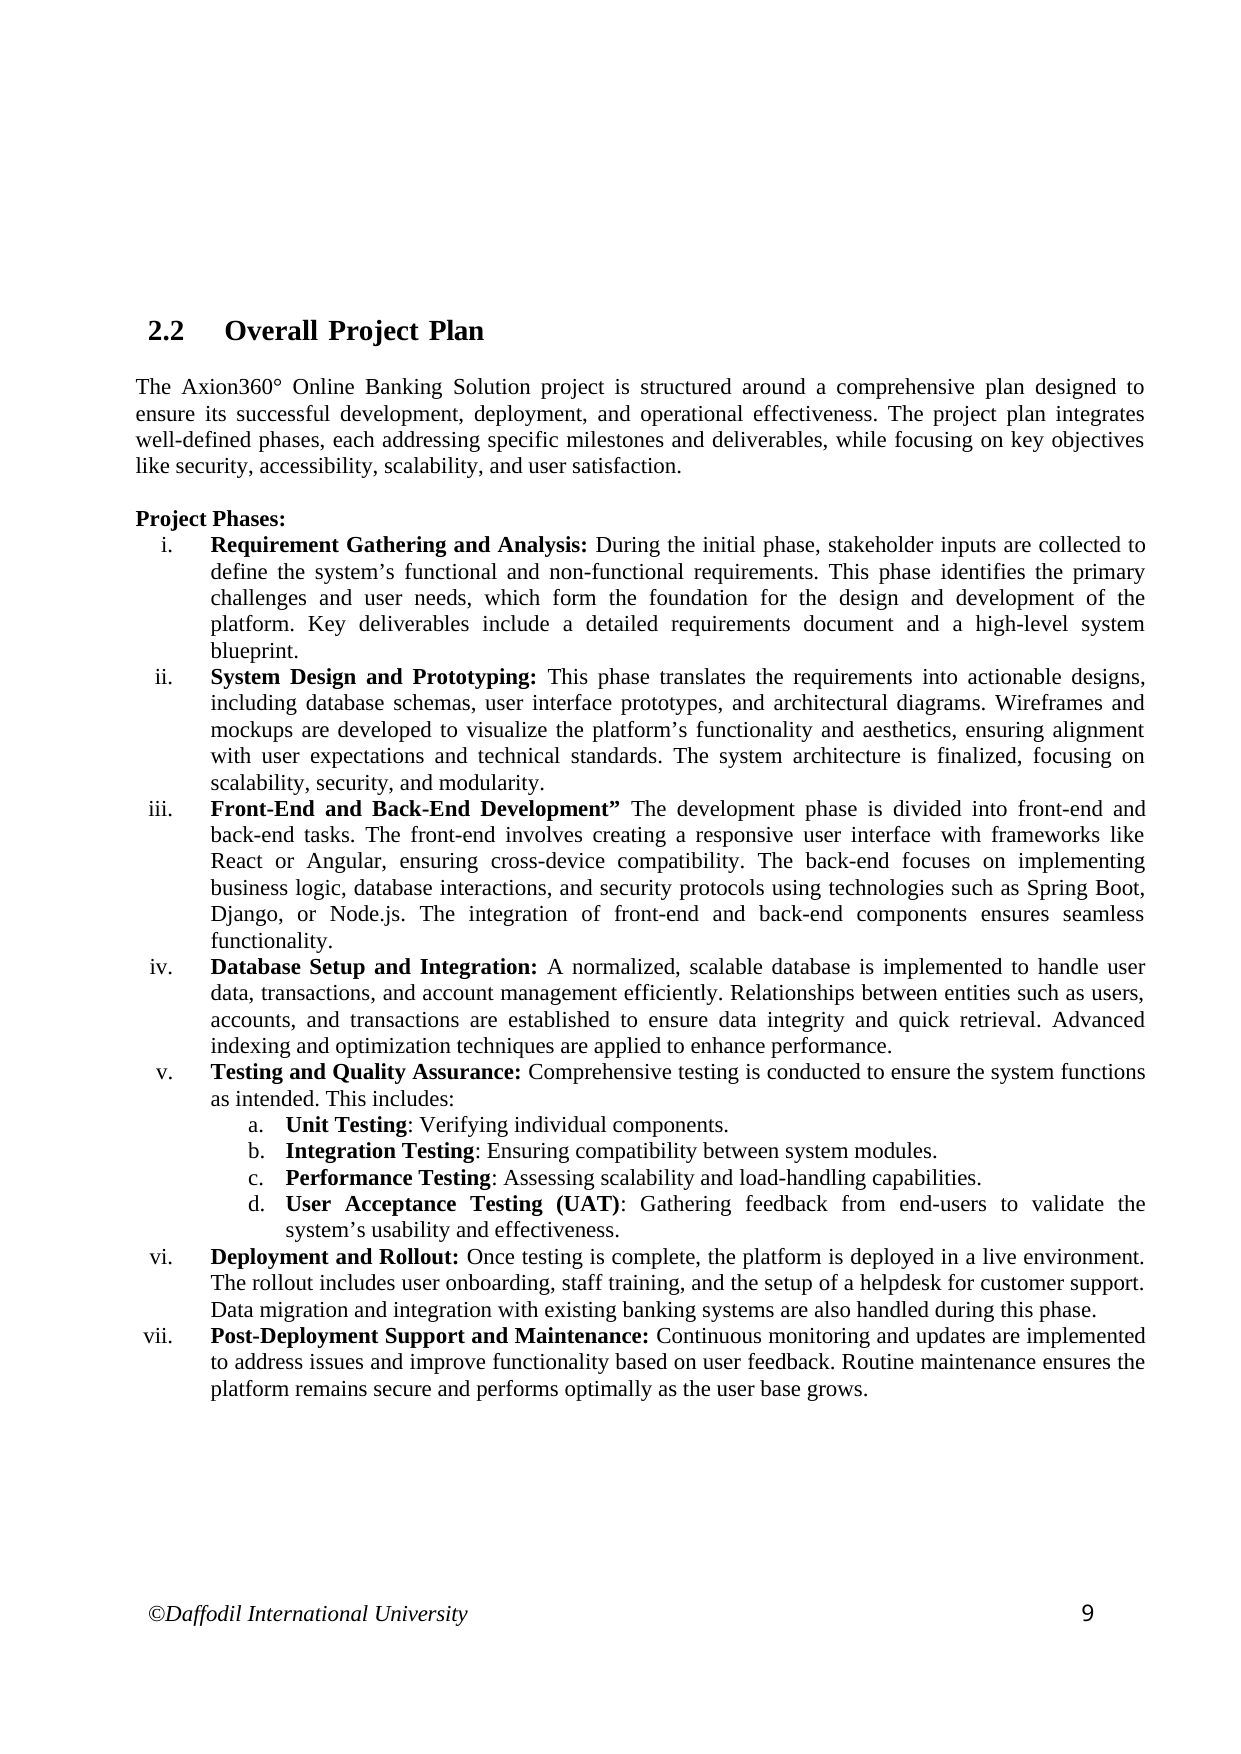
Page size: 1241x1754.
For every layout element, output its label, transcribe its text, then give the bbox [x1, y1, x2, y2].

list Integration Testing: Ensuring compatibility between system modules. [248, 1137, 1146, 1164]
list User Acceptance Testing (UAT): Gathering feedback from end-users to validate the system’s usability and effectiveness. [248, 1190, 1146, 1243]
list Testing and Quality Assurance: Comprehensive testing is conducted to ensure the system functions as intended. This includes: [173, 1058, 1146, 1111]
text Project Phases: [135, 505, 1146, 531]
subtitle Overall Project Plan [148, 313, 1146, 347]
list Front-End and Back-End Development” The development phase is divided into front-end and back-end tasks. The front-end involves creating a responsive user interface with frameworks like React or Angular, ensuring cross-device compatibility. The back-end focuses on implementing business logic, database interactions, and security protocols using technologies such as Spring Boot, Django, or Node.js. The integration of front-end and back-end components ensures seamless functionality. [173, 795, 1146, 953]
list Post-Deployment Support and Maintenance: Continuous monitoring and updates are implemented to address issues and improve functionality based on user feedback. Routine maintenance ensures the platform remains secure and performs optimally as the user base grows. [173, 1322, 1146, 1401]
list Database Setup and Integration: A normalized, scalable database is implemented to handle user data, transactions, and account management efficiently. Relationships between entities such as users, accounts, and transactions are established to ensure data integrity and quick retrieval. Advanced indexing and optimization techniques are applied to enhance performance. [173, 953, 1146, 1058]
list Deployment and Rollout: Once testing is complete, the platform is deployed in a live environment. The rollout includes user onboarding, staff training, and the setup of a helpdesk for customer support. Data migration and integration with existing banking systems are also handled during this phase. [173, 1243, 1146, 1322]
list Requirement Gathering and Analysis: During the initial phase, stakeholder inputs are collected to define the system’s functional and non-functional requirements. This phase identifies the primary challenges and user needs, which form the foundation for the design and development of the platform. Key deliverables include a detailed requirements document and a high-level system blueprint. [173, 531, 1146, 663]
list System Design and Prototyping: This phase translates the requirements into actionable designs, including database schemas, user interface prototypes, and architectural diagrams. Wireframes and mockups are developed to visualize the platform’s functionality and aesthetics, ensuring alignment with user expectations and technical standards. The system architecture is finalized, focusing on scalability, security, and modularity. [173, 663, 1146, 795]
list Performance Testing: Assessing scalability and load-handling capabilities. [248, 1164, 1146, 1190]
list Unit Testing: Verifying individual components. [248, 1111, 1146, 1137]
text The Axion360° Online Banking Solution project is structured around a comprehensive plan designed to ensure its successful development, deployment, and operational effectiveness. The project plan integrates well-defined phases, each addressing specific milestones and deliverables, while focusing on key objectives like security, accessibility, scalability, and user satisfaction. [135, 373, 1146, 479]
